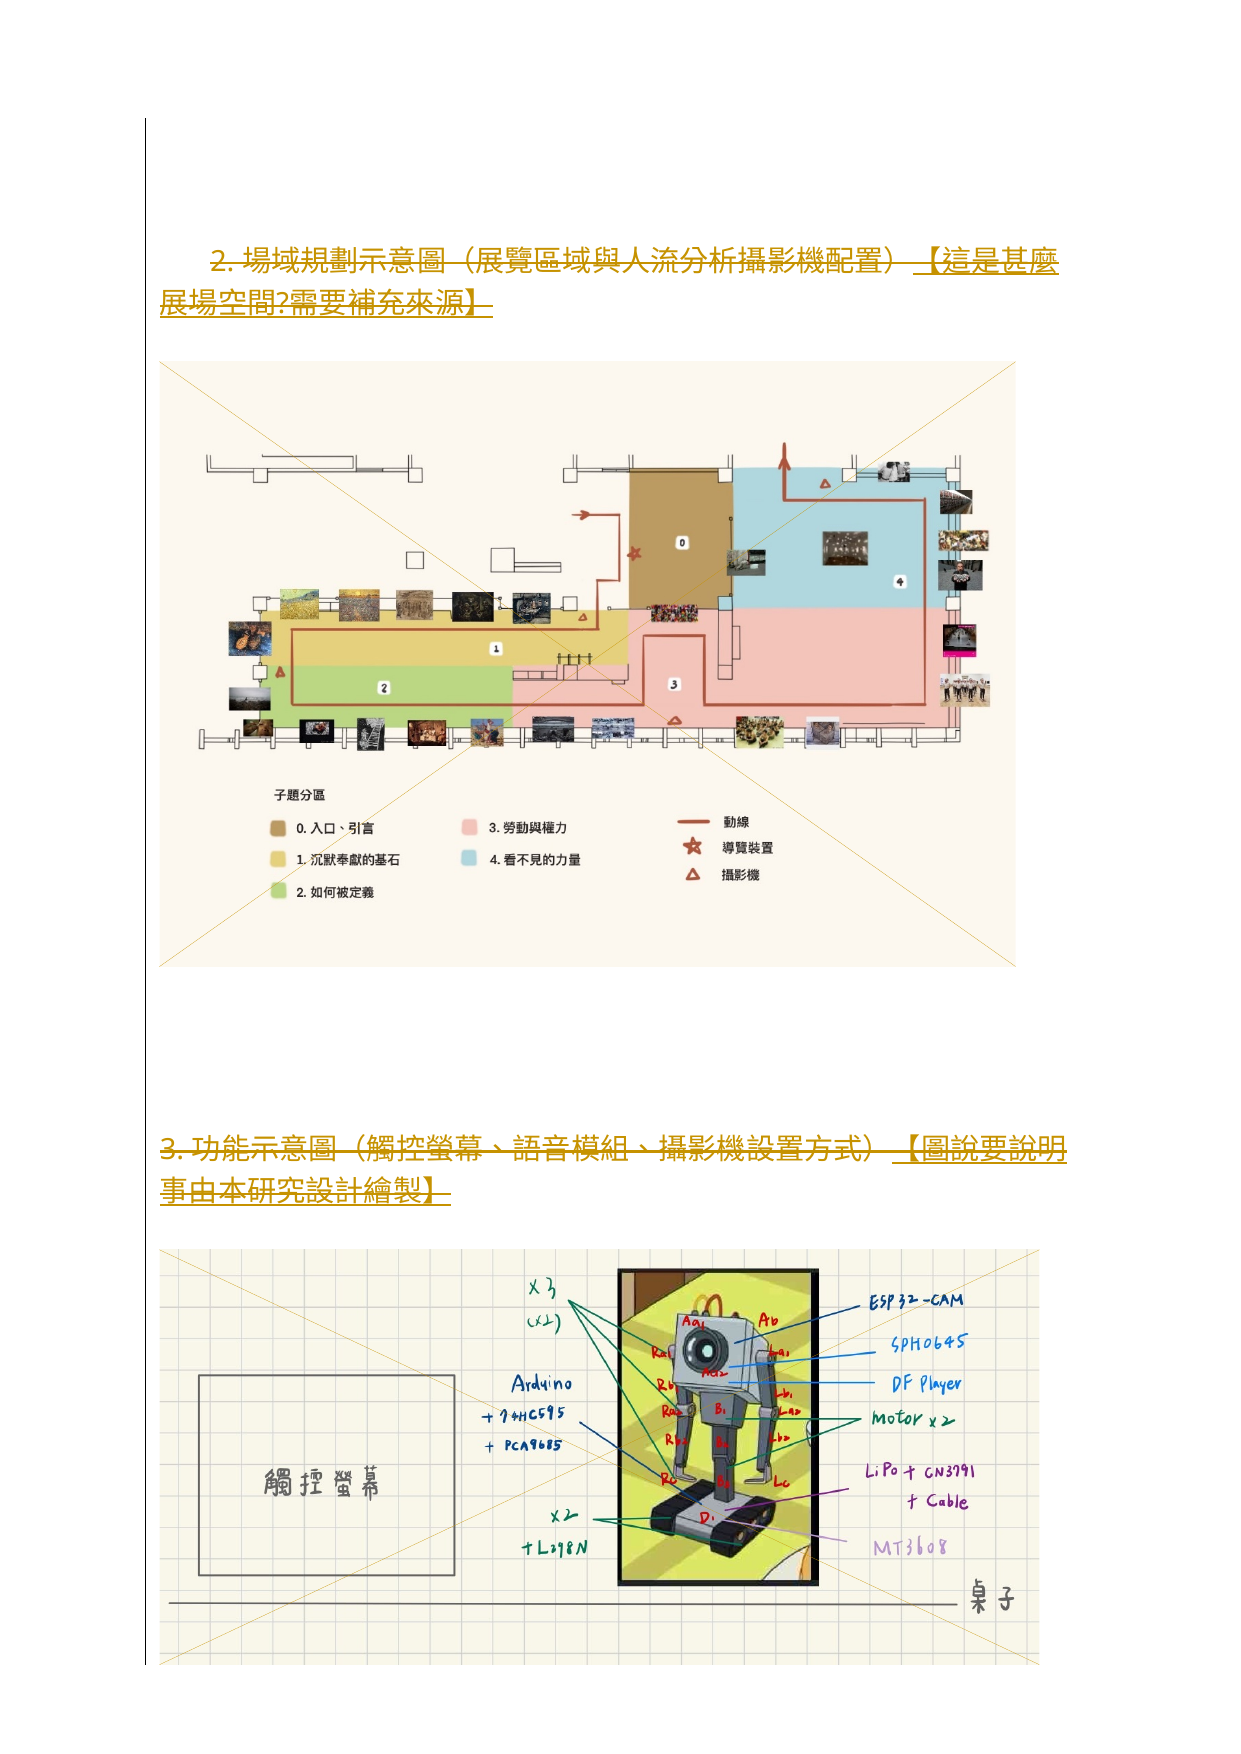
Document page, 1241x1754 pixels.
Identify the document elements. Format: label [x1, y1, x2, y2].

picture [159, 1251, 597, 1664]
picture [161, 1249, 1038, 1456]
picture [589, 363, 1016, 965]
picture [161, 361, 1014, 663]
picture [161, 665, 1014, 967]
picture [159, 363, 586, 966]
picture [162, 1458, 1037, 1665]
picture [602, 1251, 1040, 1664]
